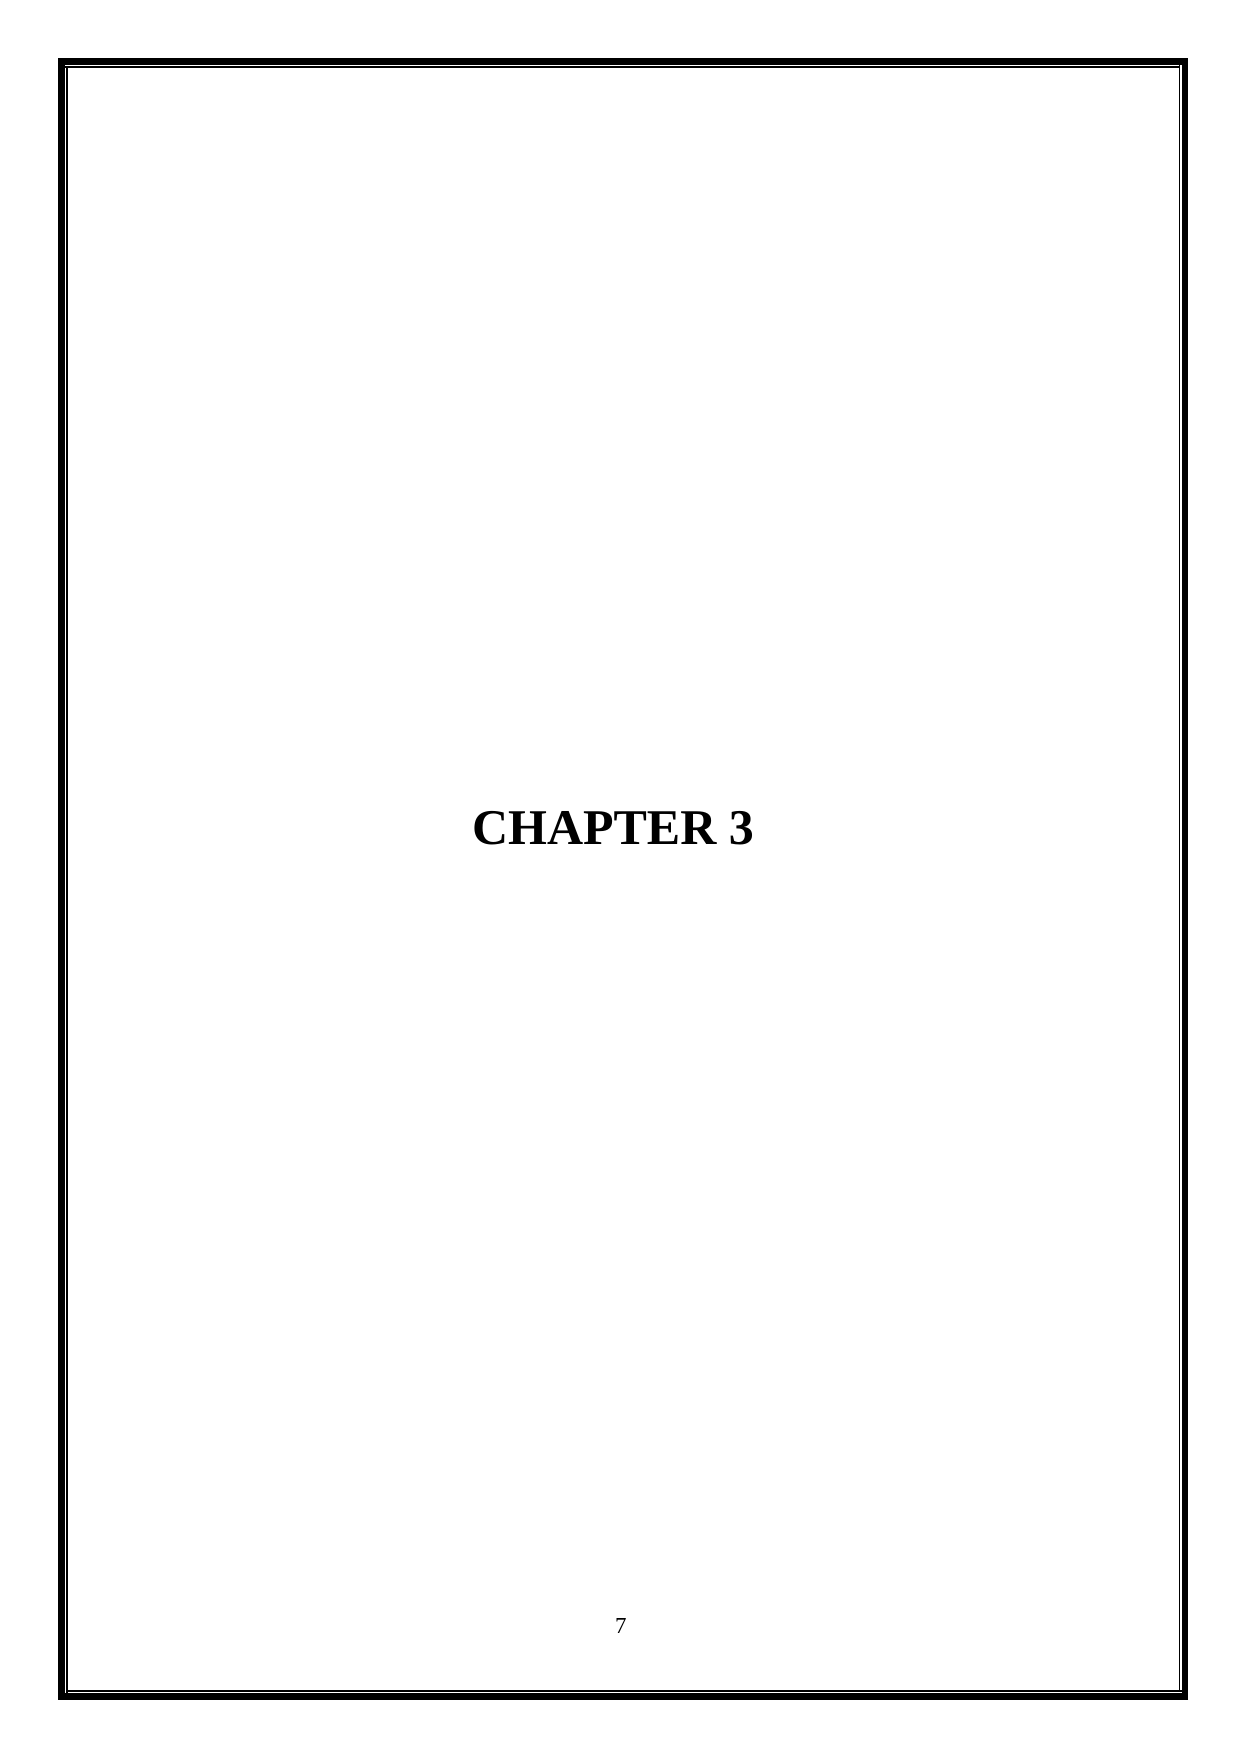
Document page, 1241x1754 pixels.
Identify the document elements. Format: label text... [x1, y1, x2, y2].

subtitle CHAPTER 3 [82, 798, 1143, 855]
